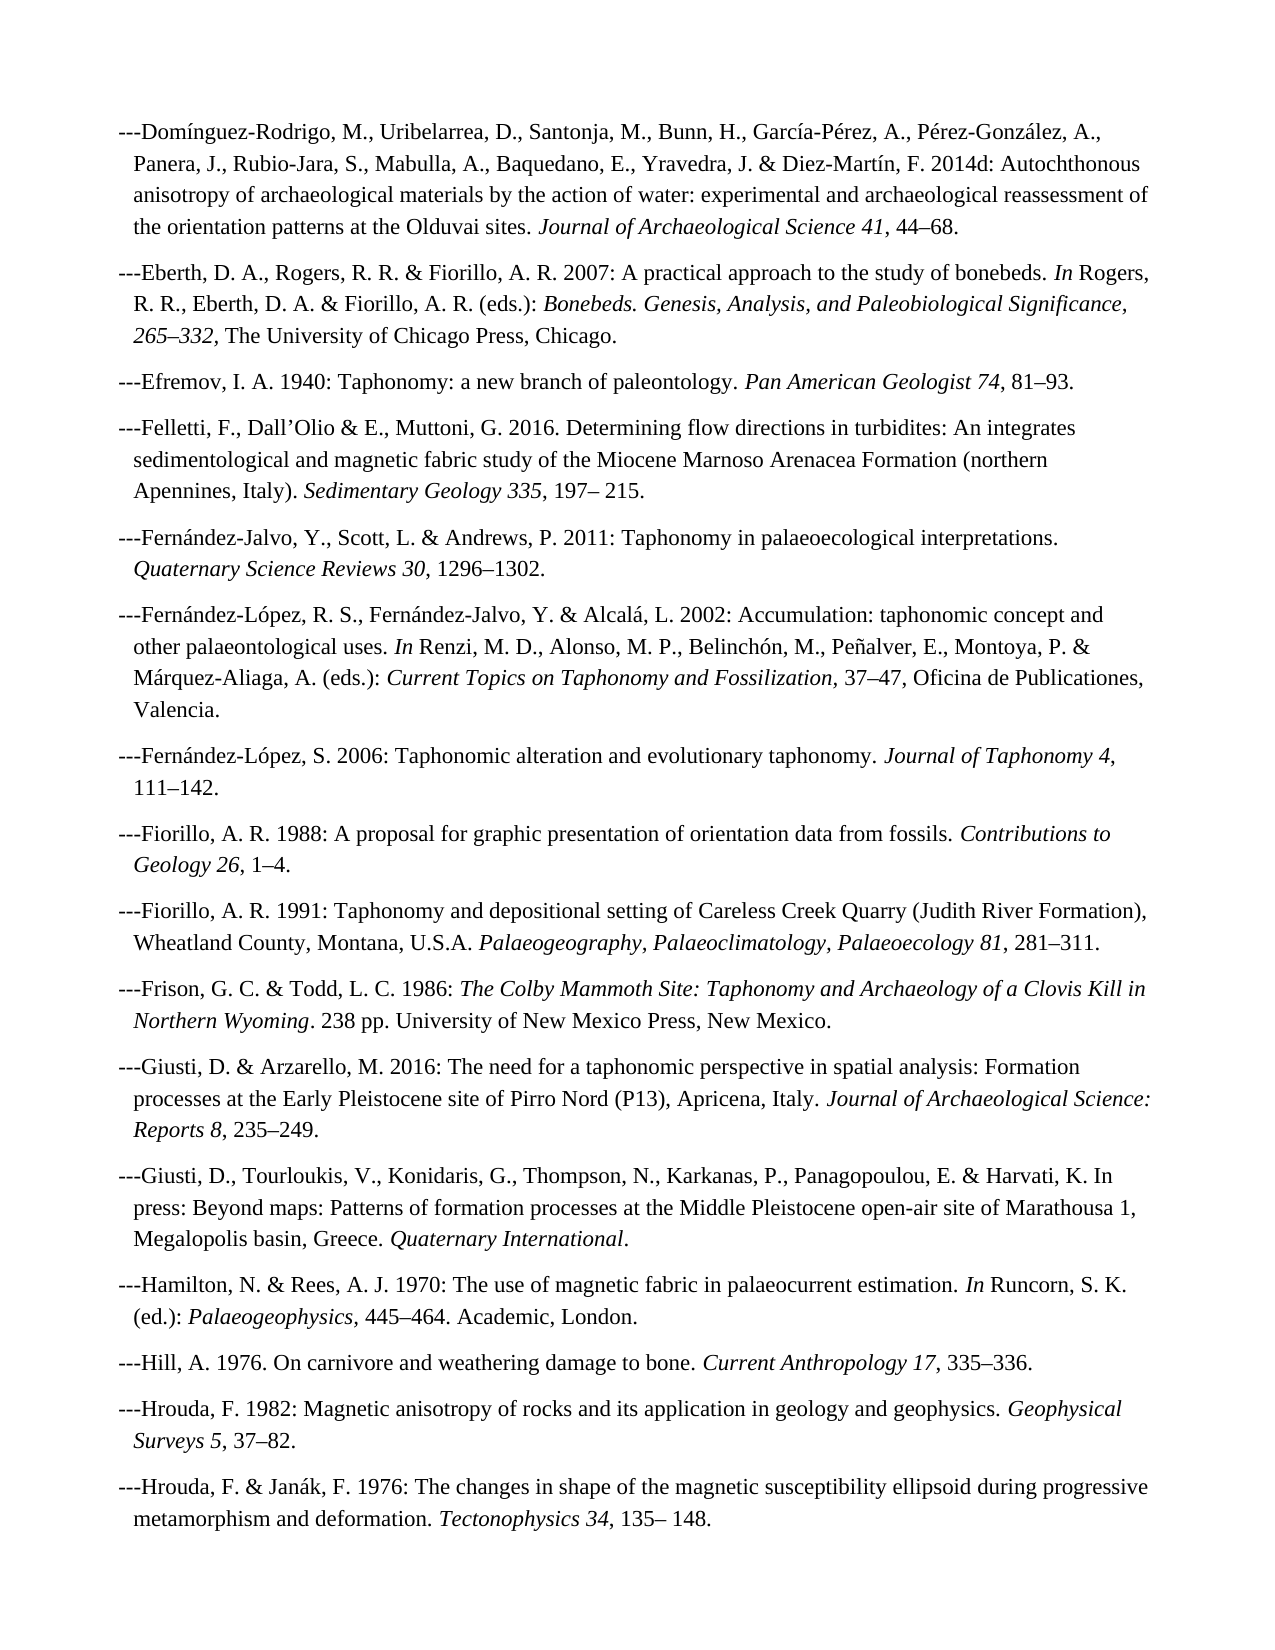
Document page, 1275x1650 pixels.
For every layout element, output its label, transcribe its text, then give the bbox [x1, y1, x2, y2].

text ---Giusti, D., Tourloukis, V., Konidaris, G., Thompson, N., Karkanas, P., Panagopoulou, E. & Harvati, K. In press: Beyond maps: Patterns of formation processes at the Middle Pleistocene open-air site of Marathousa 1, Megalopolis basin, Greece. Quaternary International. [118, 1162, 1157, 1252]
text ---Giusti, D. & Arzarello, M. 2016: The need for a taphonomic perspective in spatial analysis: Formation processes at the Early Pleistocene site of Pirro Nord (P13), Apricena, Italy. Journal of Archaeological Science: Reports 8, 235–249. [118, 1053, 1157, 1142]
text ---Eberth, D. A., Rogers, R. R. & Fiorillo, A. R. 2007: A practical approach to the study of bonebeds. In Rogers, R. R., Eberth, D. A. & Fiorillo, A. R. (eds.): Bonebeds. Genesis, Analysis, and Paleobiological Significance, 265–332, The University of Chicago Press, Chicago. [118, 259, 1157, 348]
text ---Fernández-López, S. 2006: Taphonomic alteration and evolutionary taphonomy. Journal of Taphonomy 4, 111–142. [118, 742, 1157, 800]
text ---Frison, G. C. & Todd, L. C. 1986: The Colby Mammoth Site: Taphonomy and Archaeology of a Clovis Kill in Northern Wyoming. 238 pp. University of New Mexico Press, New Mexico. [118, 975, 1157, 1033]
text ---Hill, A. 1976. On carnivore and weathering damage to bone. Current Anthropology 17, 335–336. [118, 1349, 1157, 1376]
text ---Fiorillo, A. R. 1988: A proposal for graphic presentation of orientation data from fossils. Contributions to Geology 26, 1–4. [118, 820, 1157, 878]
text ---Hrouda, F. & Janák, F. 1976: The changes in shape of the magnetic susceptibility ellipsoid during progressive metamorphism and deformation. Tectonophysics 34, 135– 148. [118, 1473, 1157, 1531]
text ---Domínguez-Rodrigo, M., Uribelarrea, D., Santonja, M., Bunn, H., García-Pérez, A., Pérez-González, A., Panera, J., Rubio-Jara, S., Mabulla, A., Baquedano, E., Yravedra, J. & Diez-Martín, F. 2014d: Autochthonous anisotropy of archaeological materials by the action of water: experimental and archaeological reassessment of the orientation patterns at the Olduvai sites. Journal of Archaeological Science 41, 44–68. [118, 118, 1157, 239]
text ---Hamilton, N. & Rees, A. J. 1970: The use of magnetic fabric in palaeocurrent estimation. In Runcorn, S. K. (ed.): Palaeogeophysics, 445–464. Academic, London. [118, 1272, 1157, 1329]
text ---Fernández-Jalvo, Y., Scott, L. & Andrews, P. 2011: Taphonomy in palaeoecological interpretations. Quaternary Science Reviews 30, 1296–1302. [118, 524, 1157, 582]
text ---Hrouda, F. 1982: Magnetic anisotropy of rocks and its application in geology and geophysics. Geophysical Surveys 5, 37–82. [118, 1395, 1157, 1453]
text ---Fernández-López, R. S., Fernández-Jalvo, Y. & Alcalá, L. 2002: Accumulation: taphonomic concept and other palaeontological uses. In Renzi, M. D., Alonso, M. P., Belinchón, M., Peñalver, E., Montoya, P. & Márquez-Aliaga, A. (eds.): Current Topics on Taphonomy and Fossilization, 37–47, Oficina de Publicationes, Valencia. [118, 601, 1157, 722]
text ---Felletti, F., Dall’Olio & E., Muttoni, G. 2016. Determining flow directions in turbidites: An integrates sedimentological and magnetic fabric study of the Miocene Marnoso Arenacea Formation (northern Apennines, Italy). Sedimentary Geology 335, 197– 215. [118, 414, 1157, 504]
text ---Efremov, I. A. 1940: Taphonomy: a new branch of paleontology. Pan American Geologist 74, 81–93. [118, 368, 1157, 394]
text ---Fiorillo, A. R. 1991: Taphonomy and depositional setting of Careless Creek Quarry (Judith River Formation), Wheatland County, Montana, U.S.A. Palaeogeography, Palaeoclimatology, Palaeoecology 81, 281–311. [118, 898, 1157, 956]
